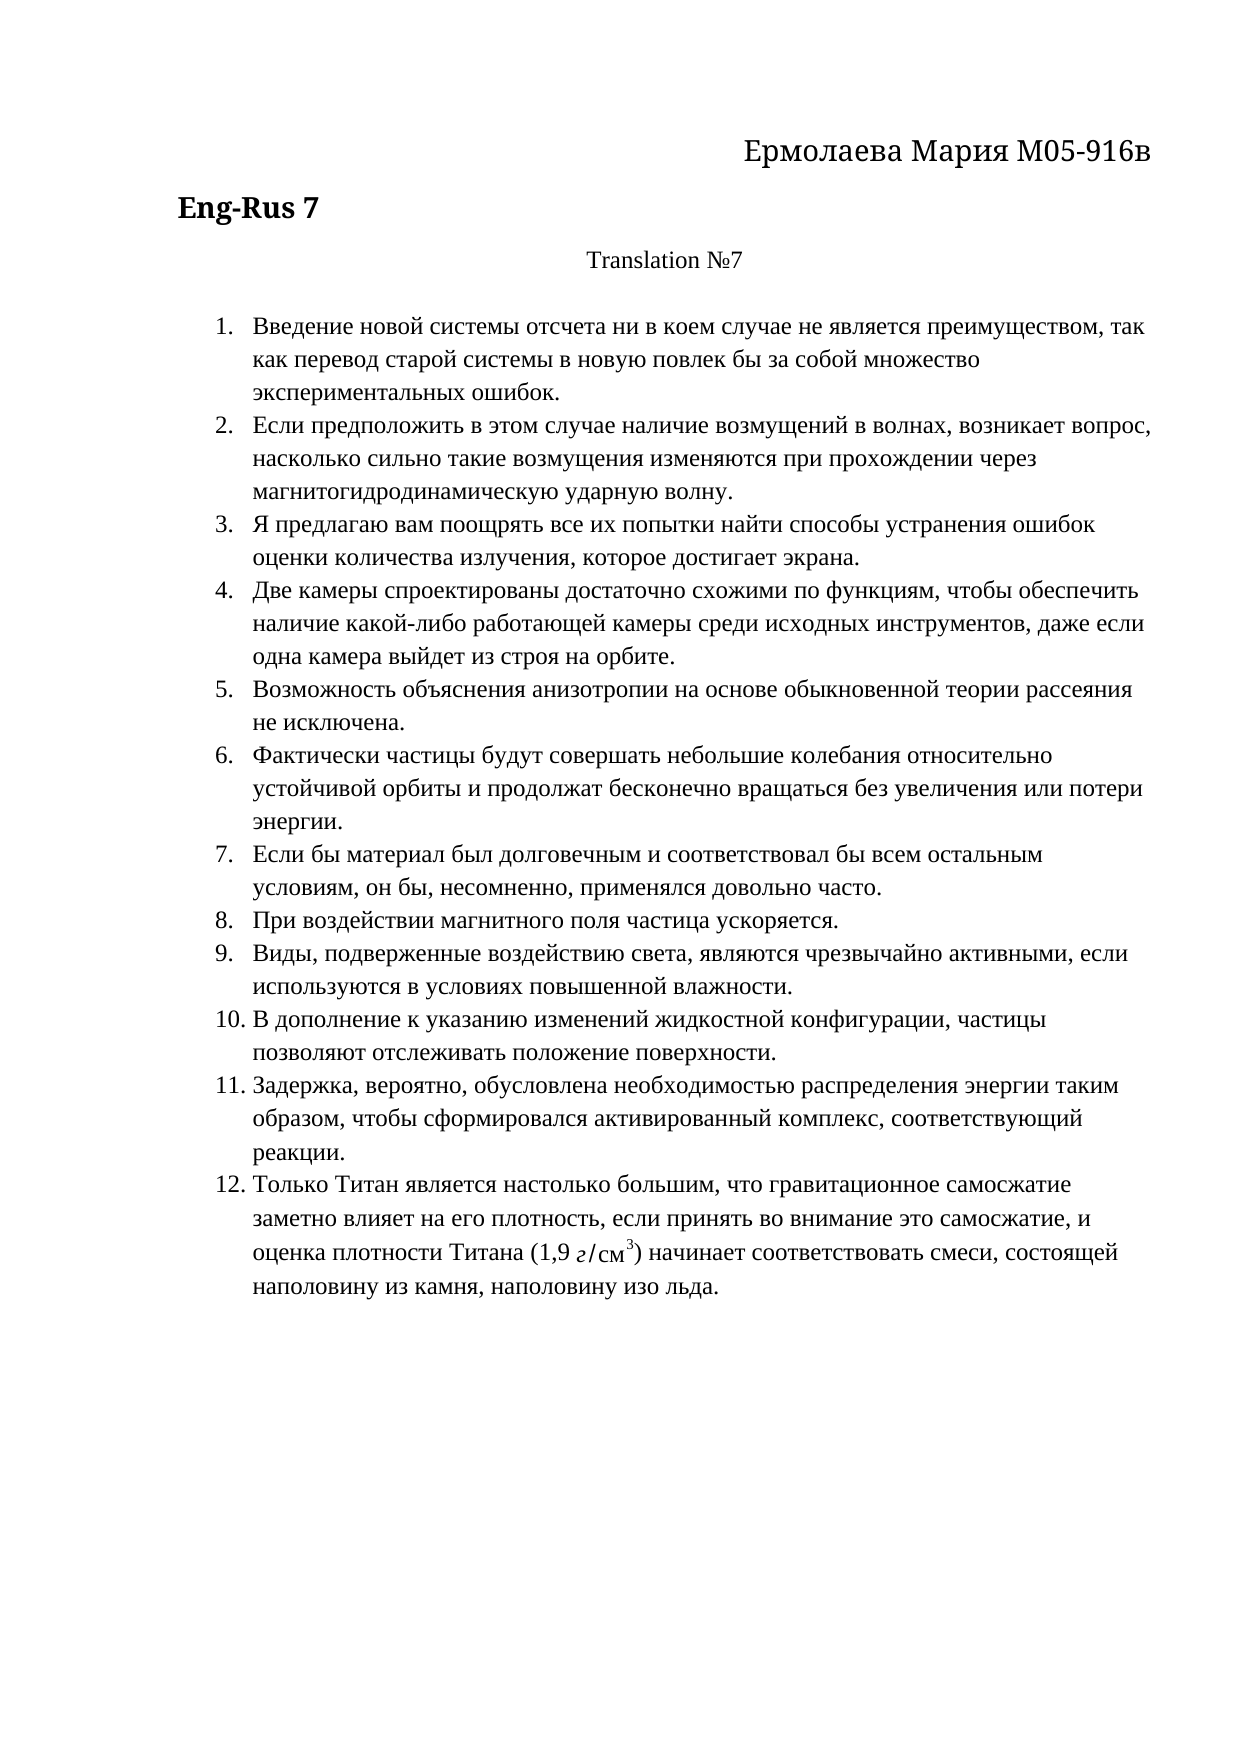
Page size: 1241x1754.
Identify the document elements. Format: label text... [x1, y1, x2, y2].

list Виды, подверженные воздействию света, являются чрезвычайно активными, если используются в условиях повышенной влажности. [215, 938, 1152, 1000]
list Если предположить в этом случае наличие возмущений в волнах, возникает вопрос, насколько сильно такие возмущения изменяются при прохождении через магнитогидродинамическую ударную волну. [215, 410, 1152, 505]
list Только Титан является настолько большим, что гравитационное самосжатие заметно влияет на его плотность, если принять во внимание это самосжатие, и оценка плотности Титана (1,9 ) начинает соответствовать смеси, состоящей наполовину из камня, наполовину изо льда. [215, 1169, 1152, 1300]
list Фактически частицы будут совершать небольшие колебания относительно устойчивой орбиты и продолжат бесконечно вращаться без увеличения или потери энергии. [215, 740, 1152, 835]
text Translation №7 [177, 245, 1152, 274]
list Две камеры спроектированы достаточно схожими по функциям, чтобы обеспечить наличие какой-либо работающей камеры среди исходных инструментов, даже если одна камера выйдет из строя на орбите. [215, 575, 1152, 670]
list Возможность объяснения анизотропии на основе обыкновенной теории рассеяния не исключена. [215, 674, 1152, 736]
list В дополнение к указанию изменений жидкостной конфигурации, частицы позволяют отслеживать положение поверхности. [215, 1004, 1152, 1066]
list При воздействии магнитного поля частица ускоряется. [215, 905, 1152, 934]
list Я предлагаю вам поощрять все их попытки найти способы устранения ошибок оценки количества излучения, которое достигает экрана. [215, 509, 1152, 571]
text Ермолаева Мария М05-916в [177, 130, 1152, 170]
list Задержка, вероятно, обусловлена необходимостью распределения энергии таким образом, чтобы сформировался активированный комплекс, соответствующий реакции. [215, 1071, 1152, 1165]
list Если бы материал был долговечным и соответствовал бы всем остальным условиям, он бы, несомненно, применялся довольно часто. [215, 839, 1152, 901]
text Eng-Rus 7 [177, 187, 1152, 227]
list Введение новой системы отсчета ни в коем случае не является преимуществом, так как перевод старой системы в новую повлек бы за собой множество экспериментальных ошибок. [215, 311, 1152, 406]
